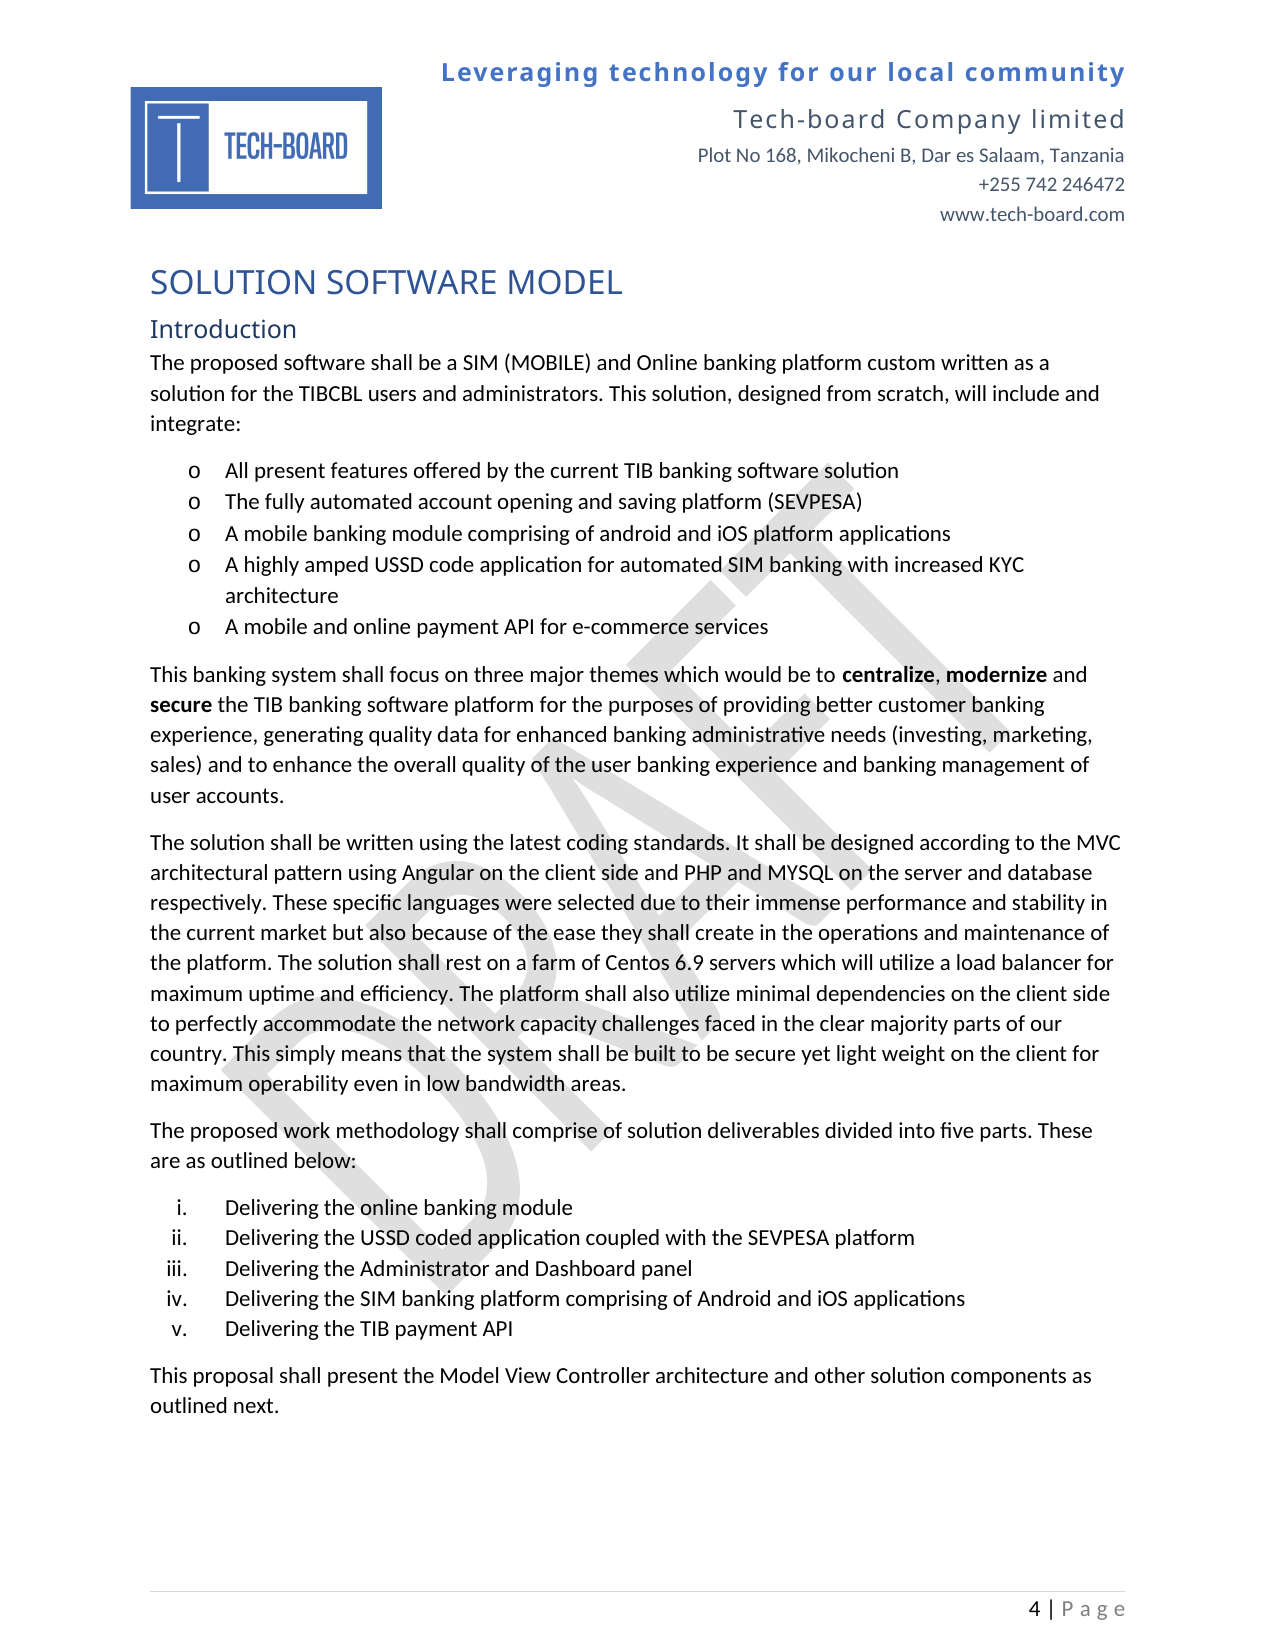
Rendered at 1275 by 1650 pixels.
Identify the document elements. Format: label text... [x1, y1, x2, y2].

list Delivering the USSD coded application coupled with the SEVPESA platform [187, 1223, 1125, 1251]
list All present features offered by the current TIB banking software solution [187, 456, 1125, 485]
list A mobile and online payment API for e-commerce services [187, 612, 1125, 641]
text The proposed work methodology shall comprise of solution deliverables divided into five parts. These are as outlined below: [150, 1116, 1125, 1174]
list Delivering the Administrator and Dashboard panel [187, 1254, 1125, 1282]
list Delivering the online banking module [187, 1193, 1125, 1221]
text The proposed software shall be a SIM (MOBILE) and Online banking platform custom written as a solution for the TIBCBL users and administrators. This solution, designed from scratch, will include and integrate: [150, 348, 1125, 437]
subtitle SOLUTION SOFTWARE MODEL [150, 259, 1125, 304]
list Delivering the TIB payment API [187, 1314, 1125, 1342]
list Delivering the SIM banking platform comprising of Android and iOS applications [187, 1284, 1125, 1312]
subtitle Introduction [150, 312, 1125, 346]
text The solution shall be written using the latest coding standards. It shall be designed according to the MVC architectural pattern using Angular on the client side and PHP and MYSQL on the server and database respectively. These specific languages were selected due to their immense performance and stability in the current market but also because of the ease they shall create in the operations and maintenance of the platform. The solution shall rest on a farm of Centos 6.9 servers which will utilize a load balancer for maximum uptime and efficiency. The platform shall also utilize minimal dependencies on the client side to perfectly accommodate the network capacity challenges faced in the clear majority parts of our country. This simply means that the system shall be built to be secure yet light weight on the client for maximum operability even in low bandwidth areas. [150, 828, 1125, 1097]
list The fully automated account opening and saving platform (SEVPESA) [187, 487, 1125, 516]
text This proposal shall present the Model View Controller architecture and other solution components as outlined next. [150, 1361, 1125, 1419]
list A mobile banking module comprising of android and iOS platform applications [187, 519, 1125, 548]
text This banking system shall focus on three major themes which would be to centralize, modernize and secure the TIB banking software platform for the purposes of providing better customer banking experience, generating quality data for enhanced banking administrative needs (investing, marketing, sales) and to enhance the overall quality of the user banking experience and banking management of user accounts. [150, 660, 1125, 809]
list A highly amped USSD code application for automated SIM banking with increased KYC architecture [187, 550, 1125, 609]
picture [130, 87, 382, 209]
